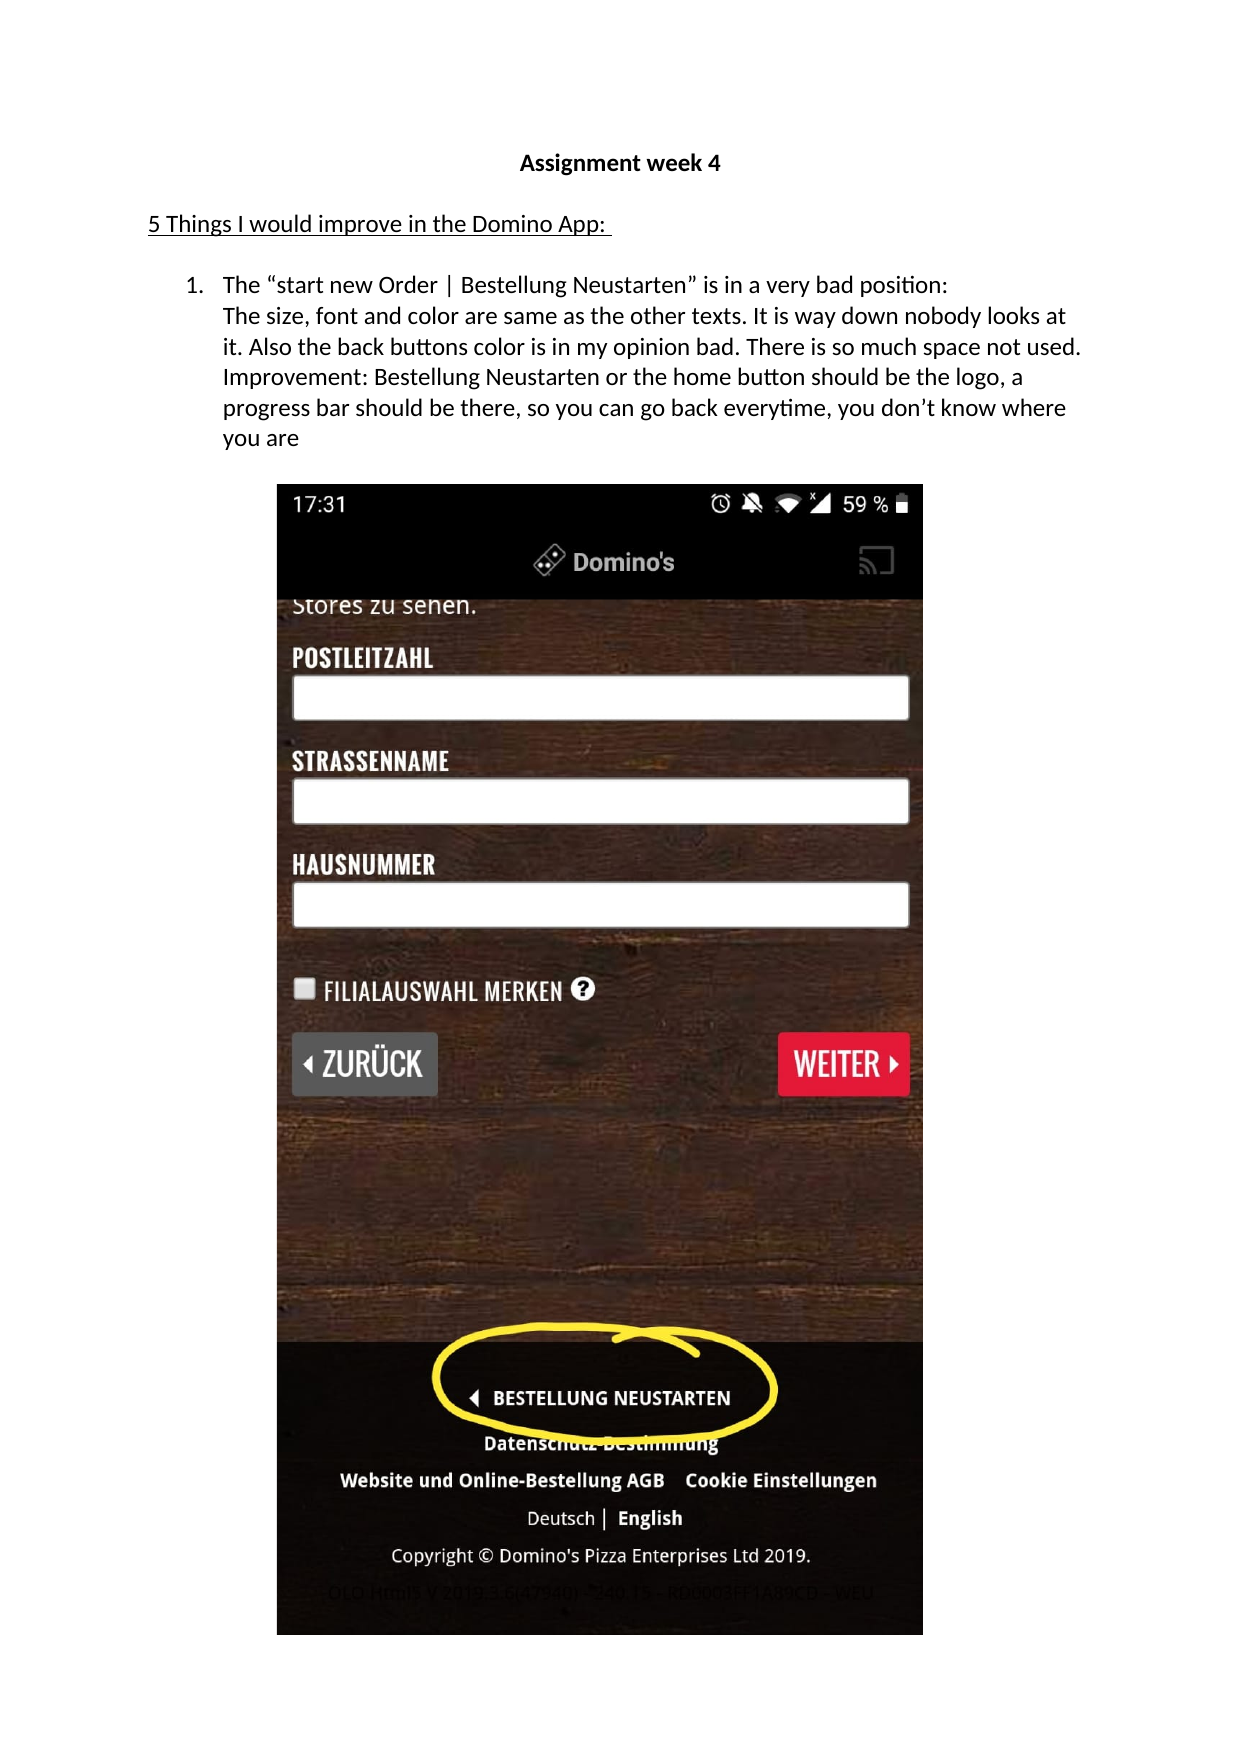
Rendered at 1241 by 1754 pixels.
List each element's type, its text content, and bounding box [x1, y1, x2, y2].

list The size, font and color are same as the other texts. It is way down nobody looks at it. Also the back buttons color is in my opinion bad. There is so much space not used. [223, 300, 1093, 361]
list The “start new Order | Bestellung Neustarten” is in a very bad position: [185, 270, 1093, 300]
text Assignment week 4 [148, 148, 1093, 178]
picture [276, 484, 923, 1635]
list Improvement: Bestellung Neustarten or the home button should be the logo, a progress bar should be there, so you can go back everytime, you don’t know where you are [223, 361, 1093, 453]
text 5 Things I would improve in the Domino App: [148, 209, 1093, 239]
